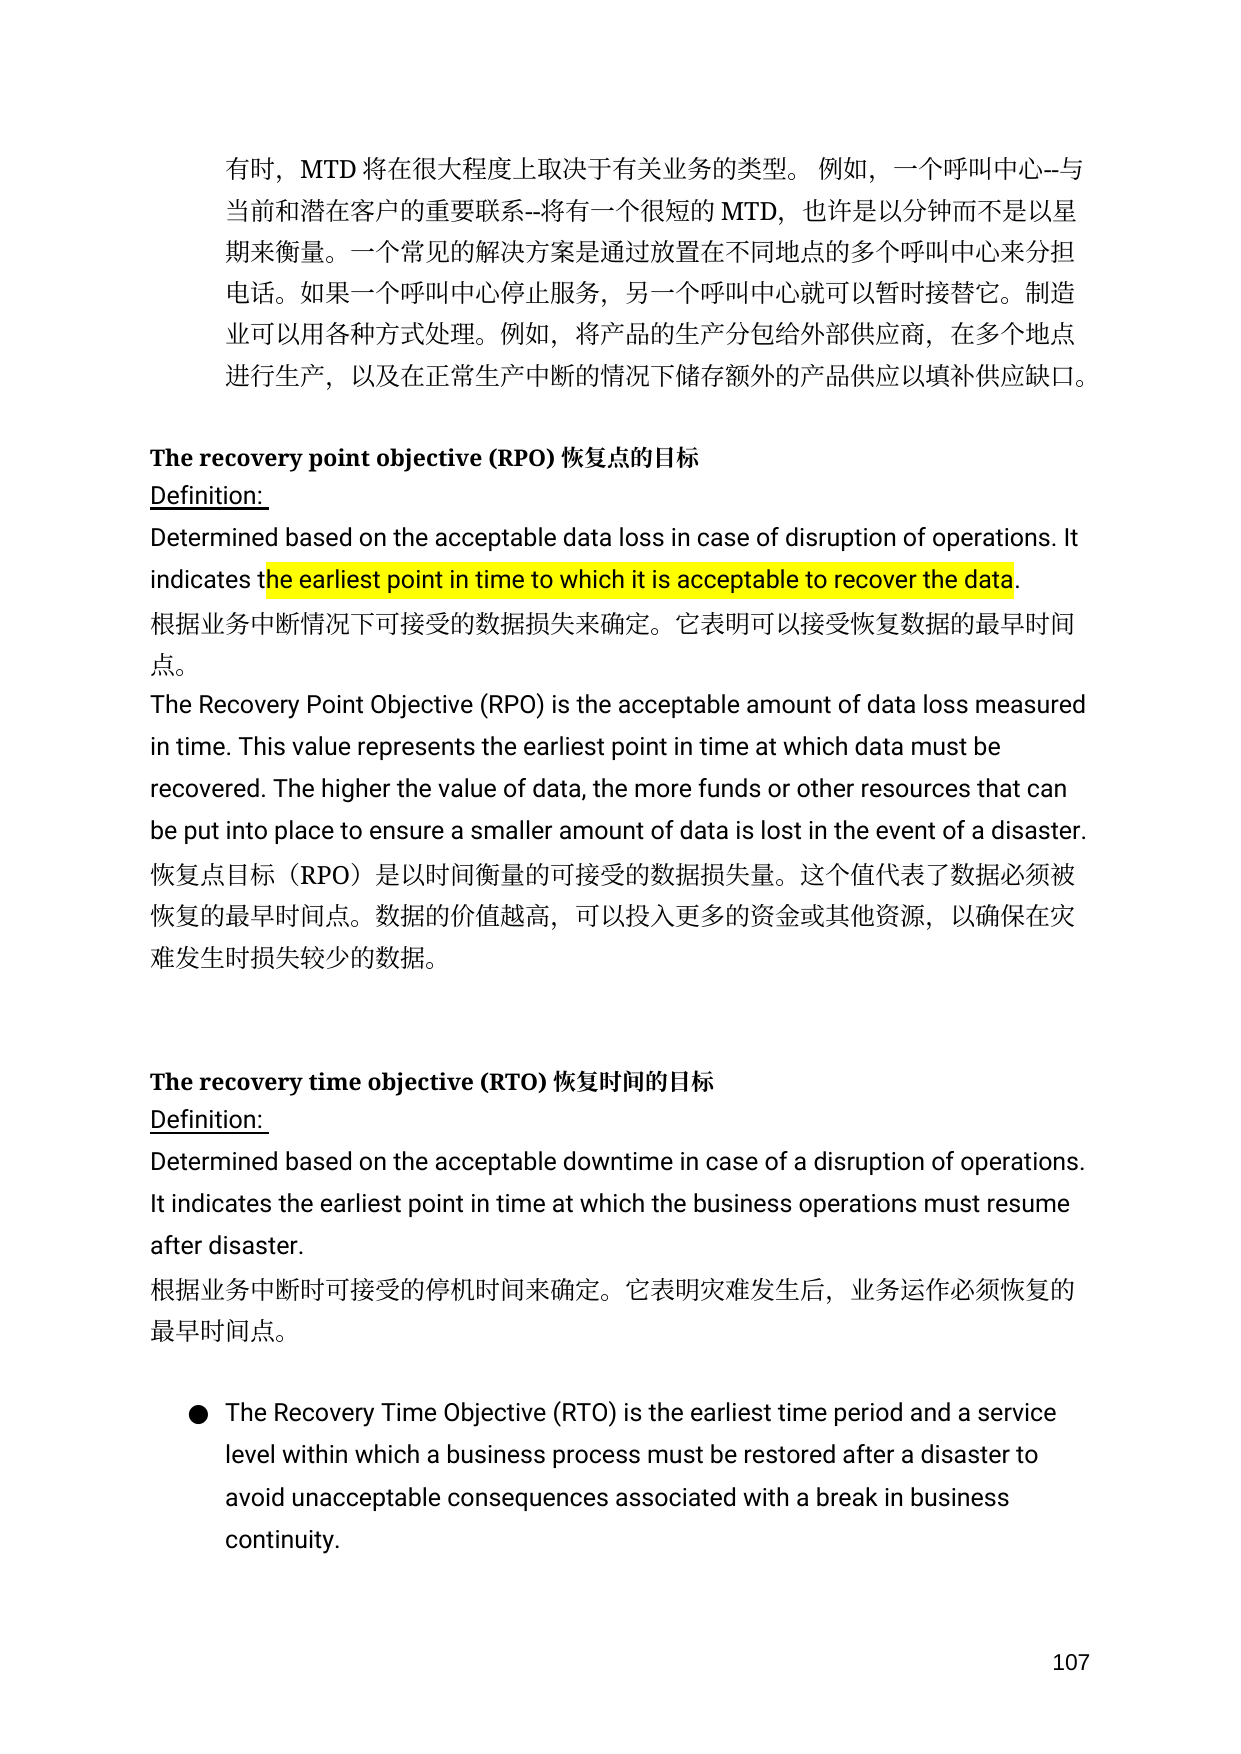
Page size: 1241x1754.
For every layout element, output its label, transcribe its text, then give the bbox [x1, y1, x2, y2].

subtitle Definition: [150, 478, 1090, 515]
text Determined based on the acceptable downtime in case of a disruption of operations. It indicates the earliest point in time at which the business operations must resume after disaster. [150, 1144, 1090, 1265]
subtitle The recovery point objective (RPO) 恢复点的目标 [150, 440, 1090, 473]
text 根据业务中断情况下可接受的数据损失来确定。它表明可以接受恢复数据的最早时间点。 [150, 604, 1090, 682]
subtitle The recovery time objective (RTO) 恢复时间的目标 [150, 1064, 1090, 1097]
text 根据业务中断时可接受的停机时间来确定。它表明灾难发生后，业务运作必须恢复的最早时间点。 [150, 1271, 1090, 1348]
text Determined based on the acceptable data loss in case of disruption of operations. It indicates the earliest point in time to which it is acceptable to recover the data. [150, 520, 1090, 599]
text The Recovery Point Objective (RPO) is the acceptable amount of data loss measured in time. This value represents the earliest point in time at which data must be recovered. The higher the value of data, the more funds or other resources that can be put into place to ensure a smaller amount of data is lost in the event of a disaster. [150, 687, 1090, 850]
subtitle Definition: [150, 1102, 1090, 1139]
text 有时，MTD将在很大程度上取决于有关业务的类型。 例如，一个呼叫中心--与当前和潜在客户的重要联系--将有一个很短的MTD，也许是以分钟而不是以星期来衡量。一个常见的解决方案是通过放置在不同地点的多个呼叫中心来分担电话。如果一个呼叫中心停止服务，另一个呼叫中心就可以暂时接替它。制造业可以用各种方式处理。例如，将产品的生产分包给外部供应商，在多个地点进行生产，以及在正常生产中断的情况下储存额外的产品供应以填补供应缺口。 [225, 150, 1090, 392]
text 恢复点目标（RPO）是以时间衡量的可接受的数据损失量。这个值代表了数据必须被恢复的最早时间点。数据的价值越高，可以投入更多的资金或其他资源，以确保在灾难发生时损失较少的数据。 [150, 856, 1090, 974]
list The Recovery Time Objective (RTO) is the earliest time period and a service level within which a business process must be restored after a disaster to avoid unacceptable consequences associated with a break in business continuity. [187, 1395, 1090, 1559]
